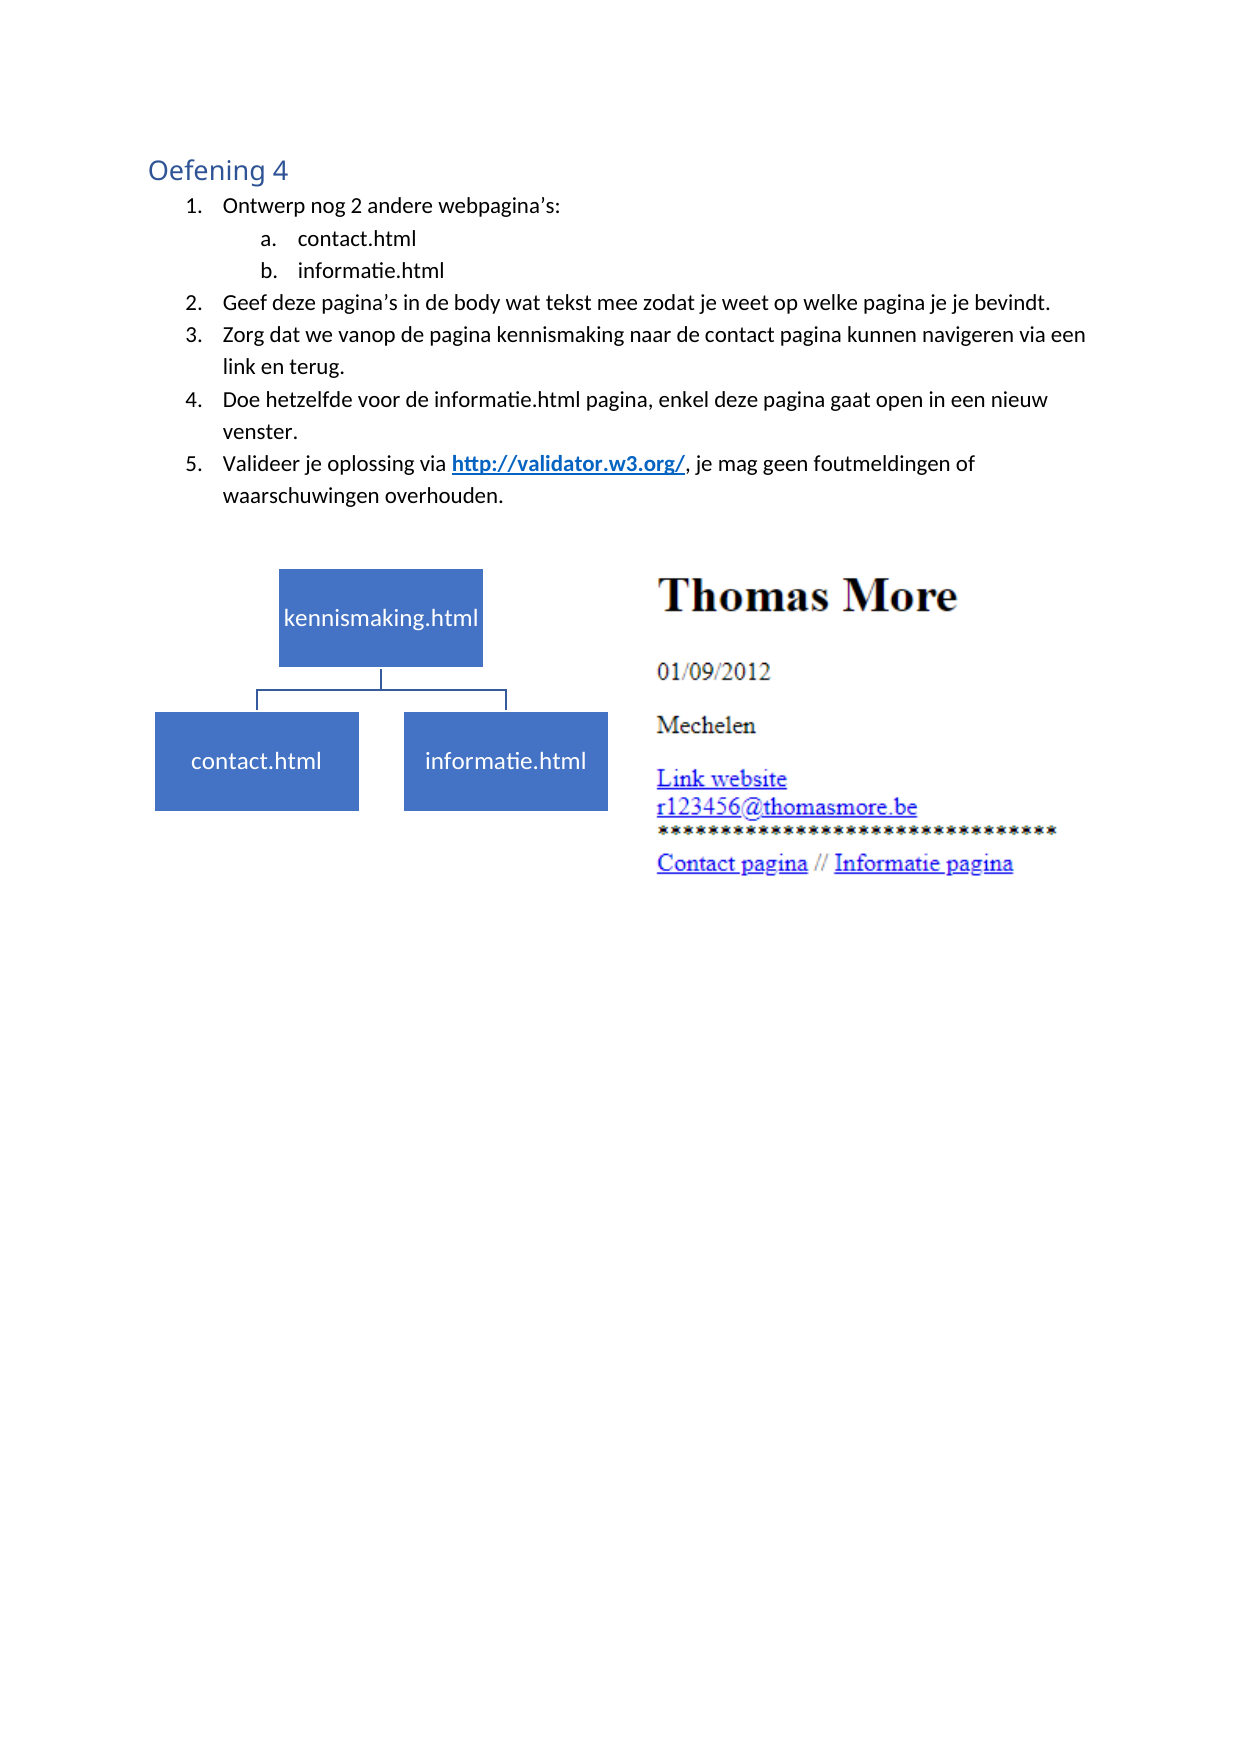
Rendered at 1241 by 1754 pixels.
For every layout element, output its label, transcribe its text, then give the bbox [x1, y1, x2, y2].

picture [651, 566, 1072, 893]
list Zorg dat we vanop de pagina kennismaking naar de contact pagina kunnen navigeren via een link en terug. [185, 320, 1093, 381]
list contact.html [260, 224, 1093, 252]
list Doe hetzelfde voor de informatie.html pagina, enkel deze pagina gaat open in een nieuw venster. [185, 385, 1093, 445]
list informatie.html [260, 256, 1093, 284]
list Ontwerp nog 2 andere webpagina’s: [185, 192, 1093, 219]
list Valideer je oplossing via http://validator.w3.org/, je mag geen foutmeldingen of waarschuwingen overhouden. [185, 449, 1093, 541]
list Geef deze pagina’s in de body wat tekst mee zodat je weet op welke pagina je je bevindt. [185, 288, 1093, 316]
subtitle Oefening 4 [148, 152, 1093, 189]
